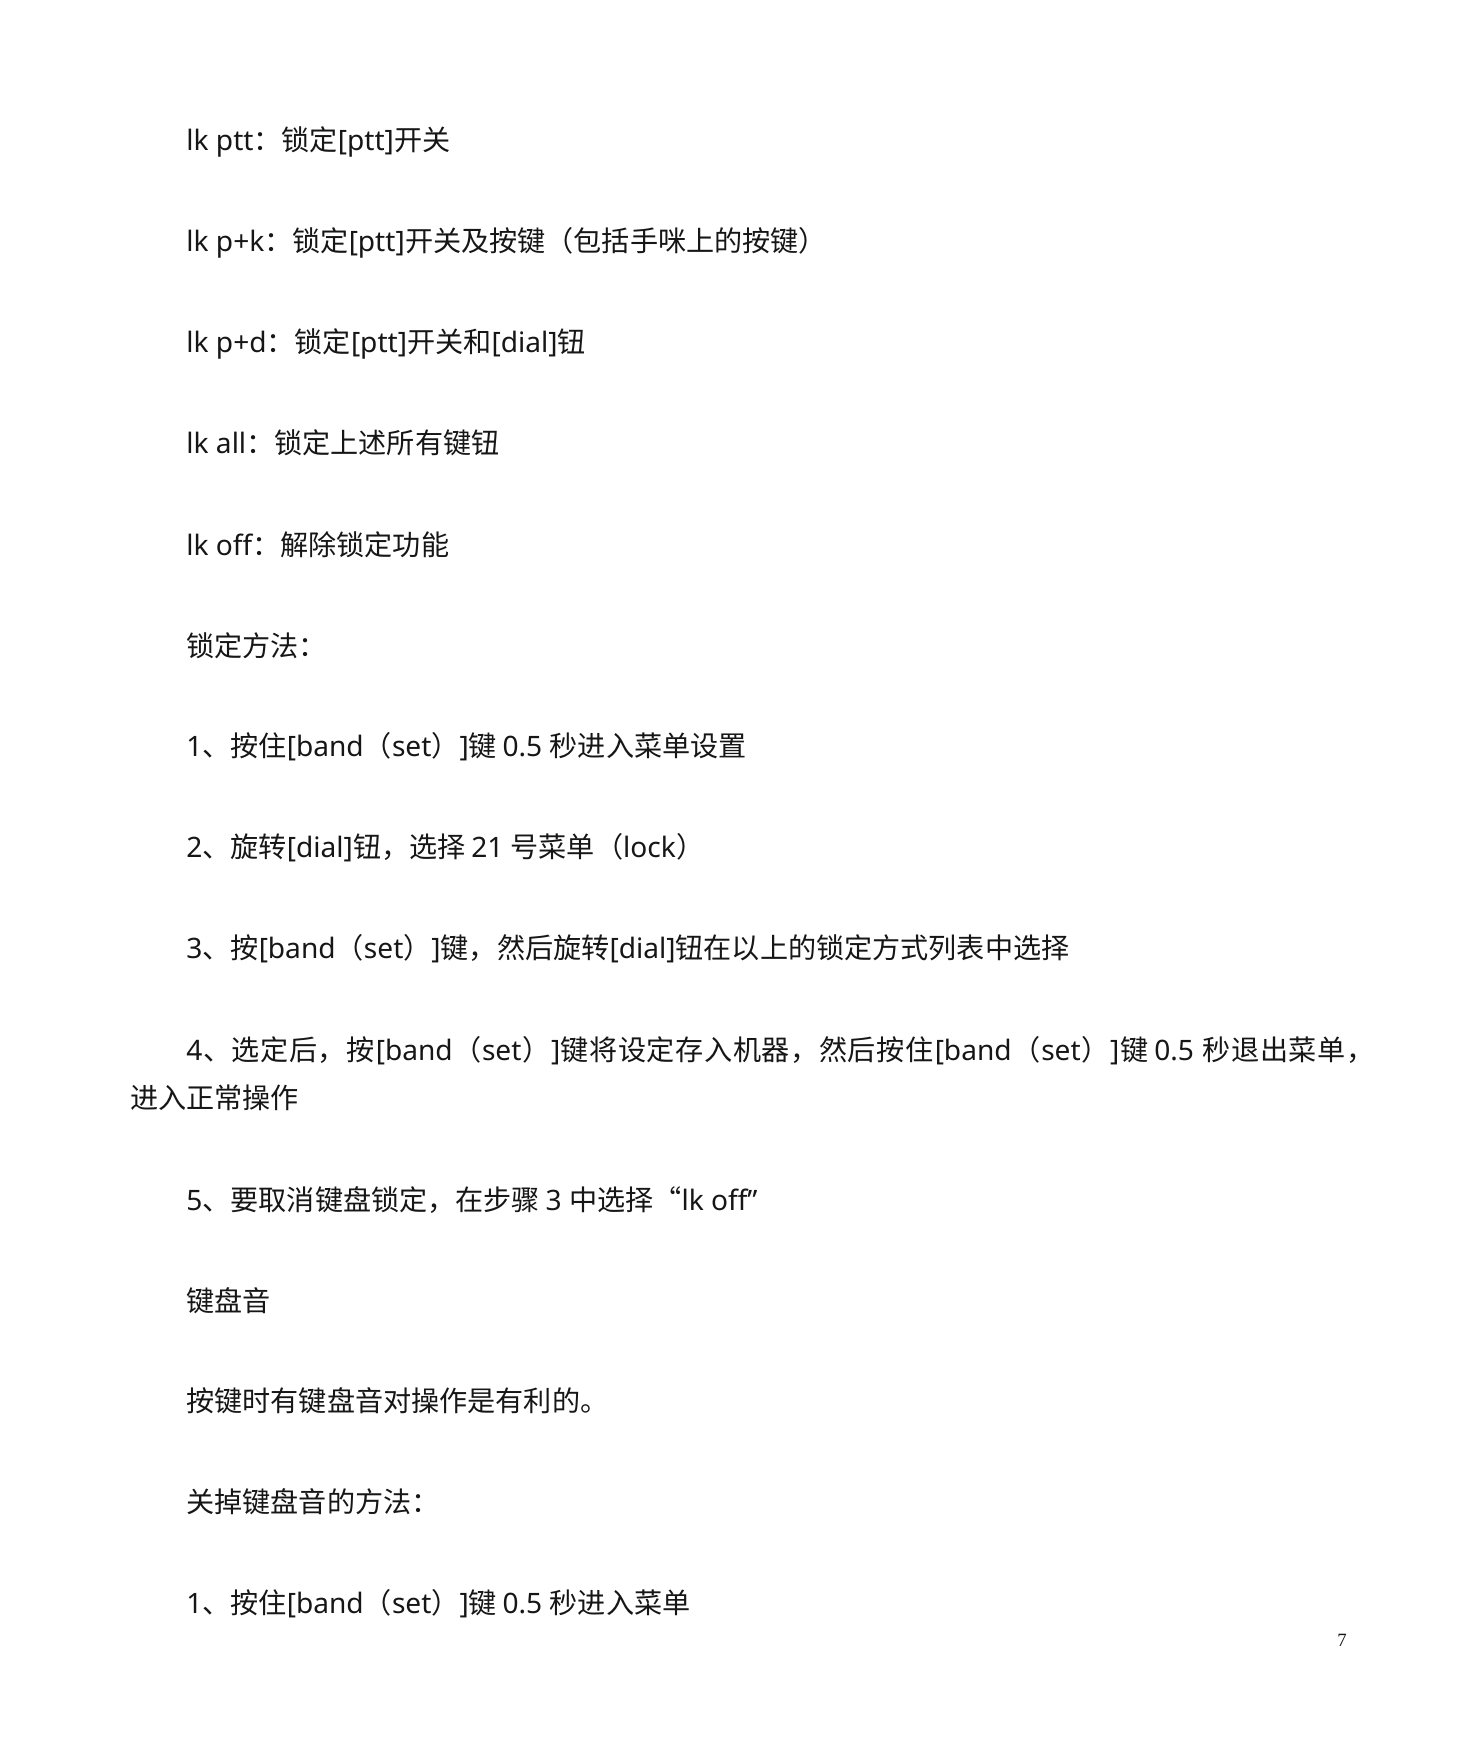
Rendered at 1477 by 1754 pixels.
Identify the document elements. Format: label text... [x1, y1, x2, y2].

text 3、按[band（set）]键，然后旋转[dial]钮在以上的锁定方式列表中选择 [130, 926, 1346, 967]
text lk p+k：锁定[ptt]开关及按键（包括手咪上的按键） [130, 219, 1346, 260]
text 1、按住[band（set）]键0.5 秒进入菜单设置 [130, 724, 1346, 765]
text lk ptt：锁定[ptt]开关 [130, 118, 1346, 159]
text lk p+d：锁定[ptt]开关和[dial]钮 [130, 320, 1346, 361]
text 5、要取消键盘锁定，在步骤3 中选择“lk off” [130, 1177, 1346, 1218]
text 按键时有键盘音对操作是有利的。 [130, 1379, 1346, 1420]
text lk off：解除锁定功能 [130, 522, 1346, 563]
text lk all：锁定上述所有键钮 [130, 421, 1346, 462]
text 2、旋转[dial]钮，选择21 号菜单（lock） [130, 825, 1346, 866]
text 锁定方法： [130, 623, 1346, 664]
text 4、选定后，按[band（set）]键将设定存入机器，然后按住[band（set）]键0.5 秒退出菜单，进入正常操作 [130, 1027, 1346, 1117]
text 关掉键盘音的方法： [130, 1480, 1346, 1521]
text 键盘音 [130, 1278, 1346, 1319]
text 1、按住[band（set）]键0.5 秒进入菜单 [130, 1581, 1346, 1622]
